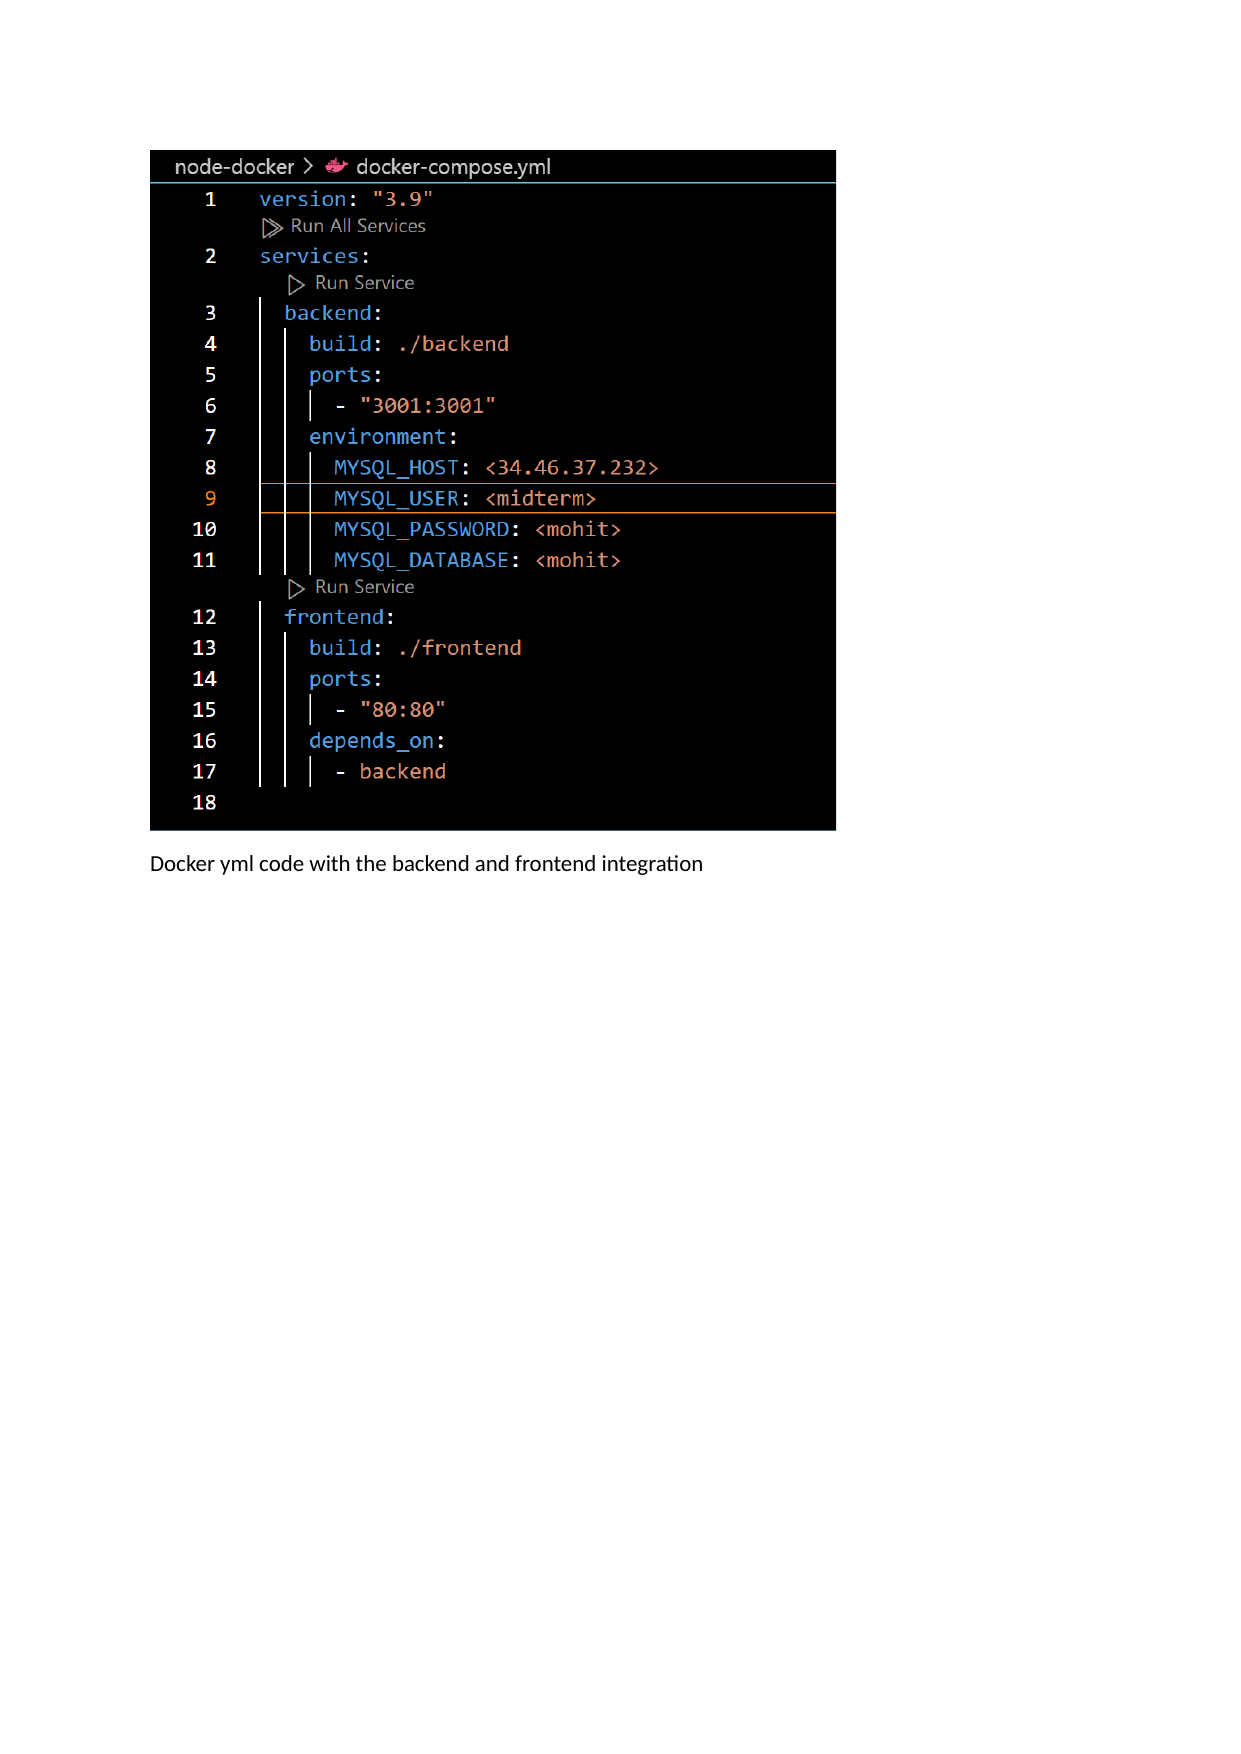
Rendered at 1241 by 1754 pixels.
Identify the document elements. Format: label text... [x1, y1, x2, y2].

picture [150, 150, 837, 831]
text Docker yml code with the backend and frontend integration [150, 849, 1090, 877]
